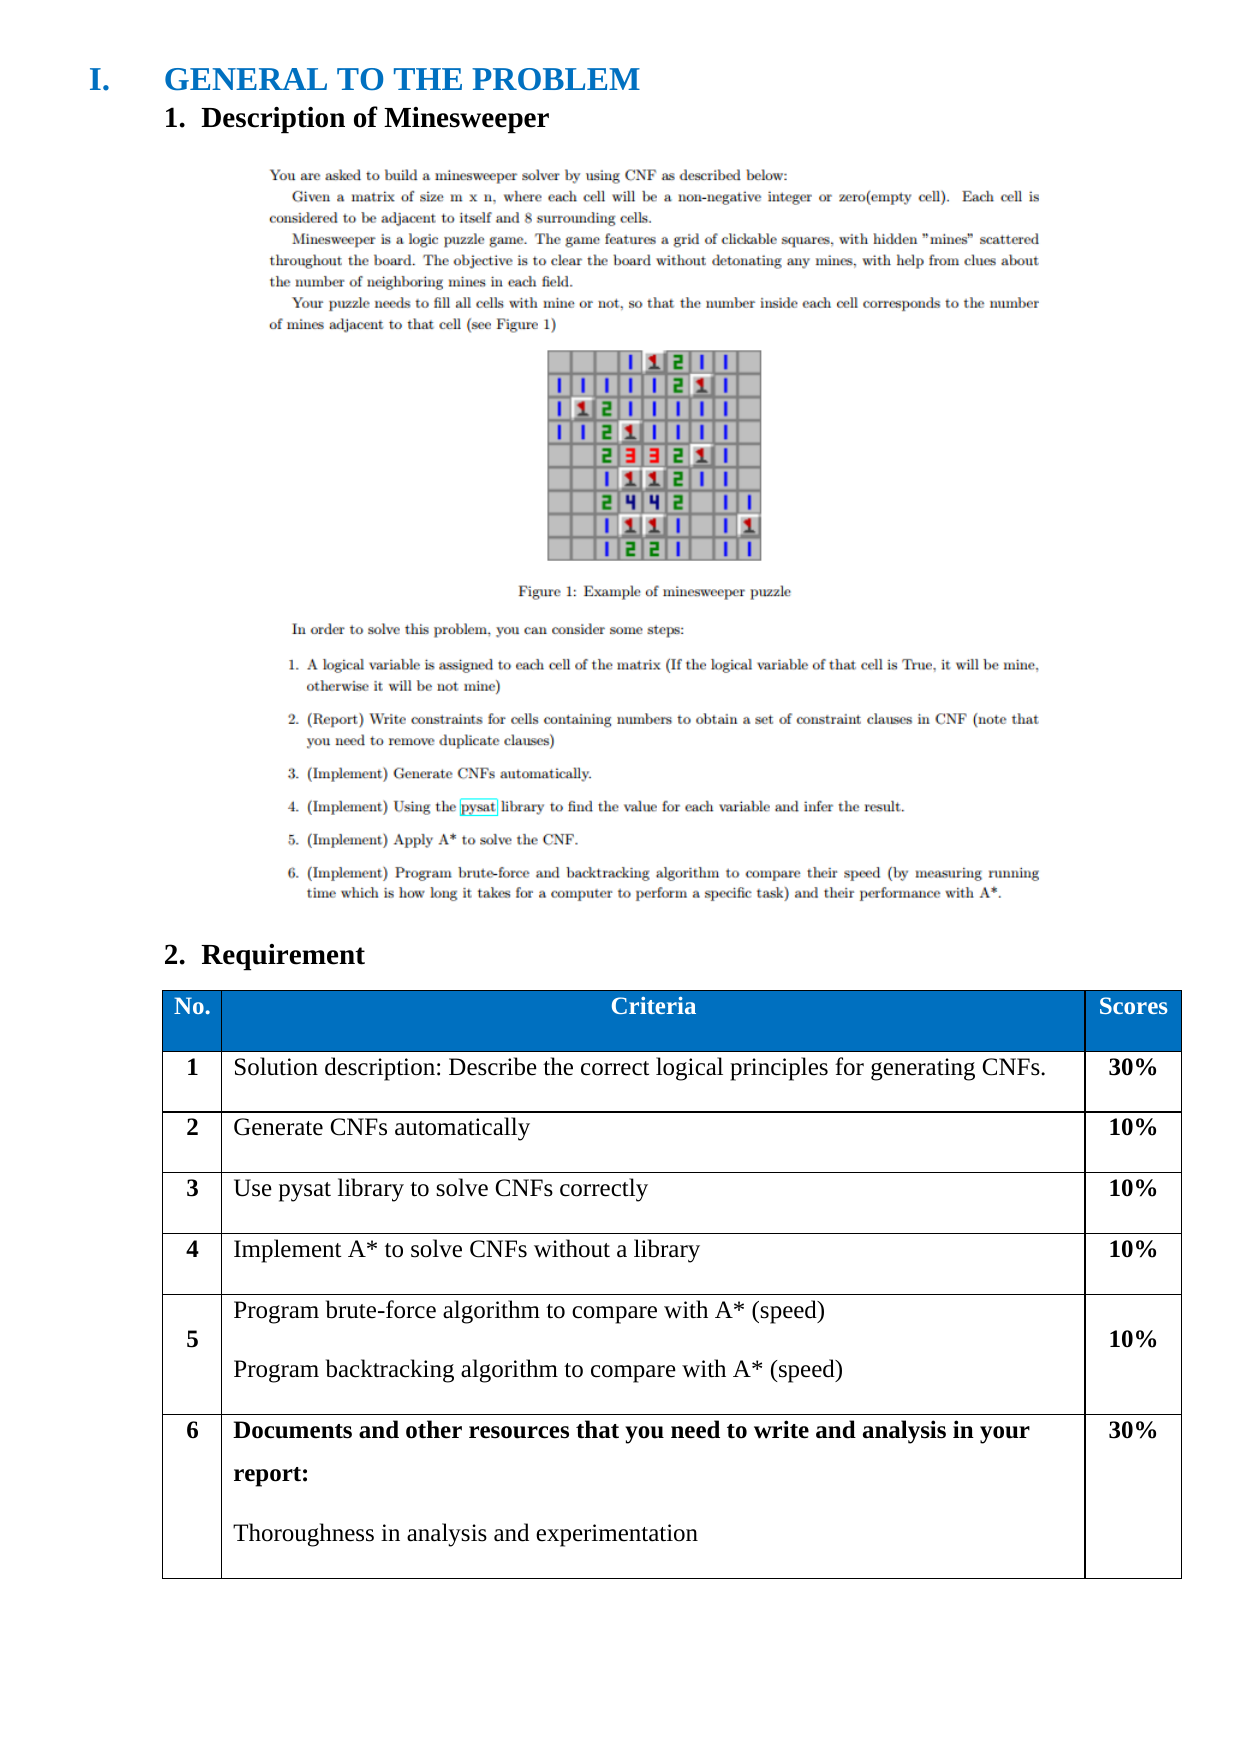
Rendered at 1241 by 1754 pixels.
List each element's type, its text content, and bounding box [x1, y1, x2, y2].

table_cell 2 [163, 1113, 221, 1172]
table_cell 4 [163, 1234, 221, 1294]
picture [258, 153, 1057, 919]
list GENERAL TO THE PROBLEM [89, 59, 1151, 97]
table_cell 6 [163, 1415, 221, 1578]
table_cell Use pysat library to solve CNFs correctly [222, 1173, 1084, 1233]
table_cell 1 [163, 1052, 221, 1111]
table_cell Program brute-force algorithm to compare with A* (speed) Program backtracking algorithm to compare with A* (speed) [222, 1295, 1084, 1414]
table_cell 30% [1086, 1415, 1181, 1578]
table_cell Solution description: Describe the correct logical principles for generating CNFs. [222, 1052, 1084, 1111]
table_cell 10% [1086, 1113, 1181, 1172]
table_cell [222, 1415, 1084, 1578]
table_cell 10% [1086, 1295, 1181, 1414]
table_cell Implement A* to solve CNFs without a library [222, 1234, 1084, 1294]
table_cell 3 [163, 1173, 221, 1233]
table_cell 5 [163, 1295, 221, 1414]
table_cell 10% [1086, 1234, 1181, 1294]
table_header Scores [1086, 991, 1181, 1051]
list Description of Minesweeper [164, 100, 1151, 134]
list Requirement [164, 937, 1151, 971]
table_cell 30% [1086, 1052, 1181, 1111]
table_cell 10% [1086, 1173, 1181, 1233]
table_header Criteria [222, 991, 1084, 1051]
table_header No. [163, 991, 221, 1051]
table_cell Generate CNFs automatically [222, 1113, 1084, 1172]
